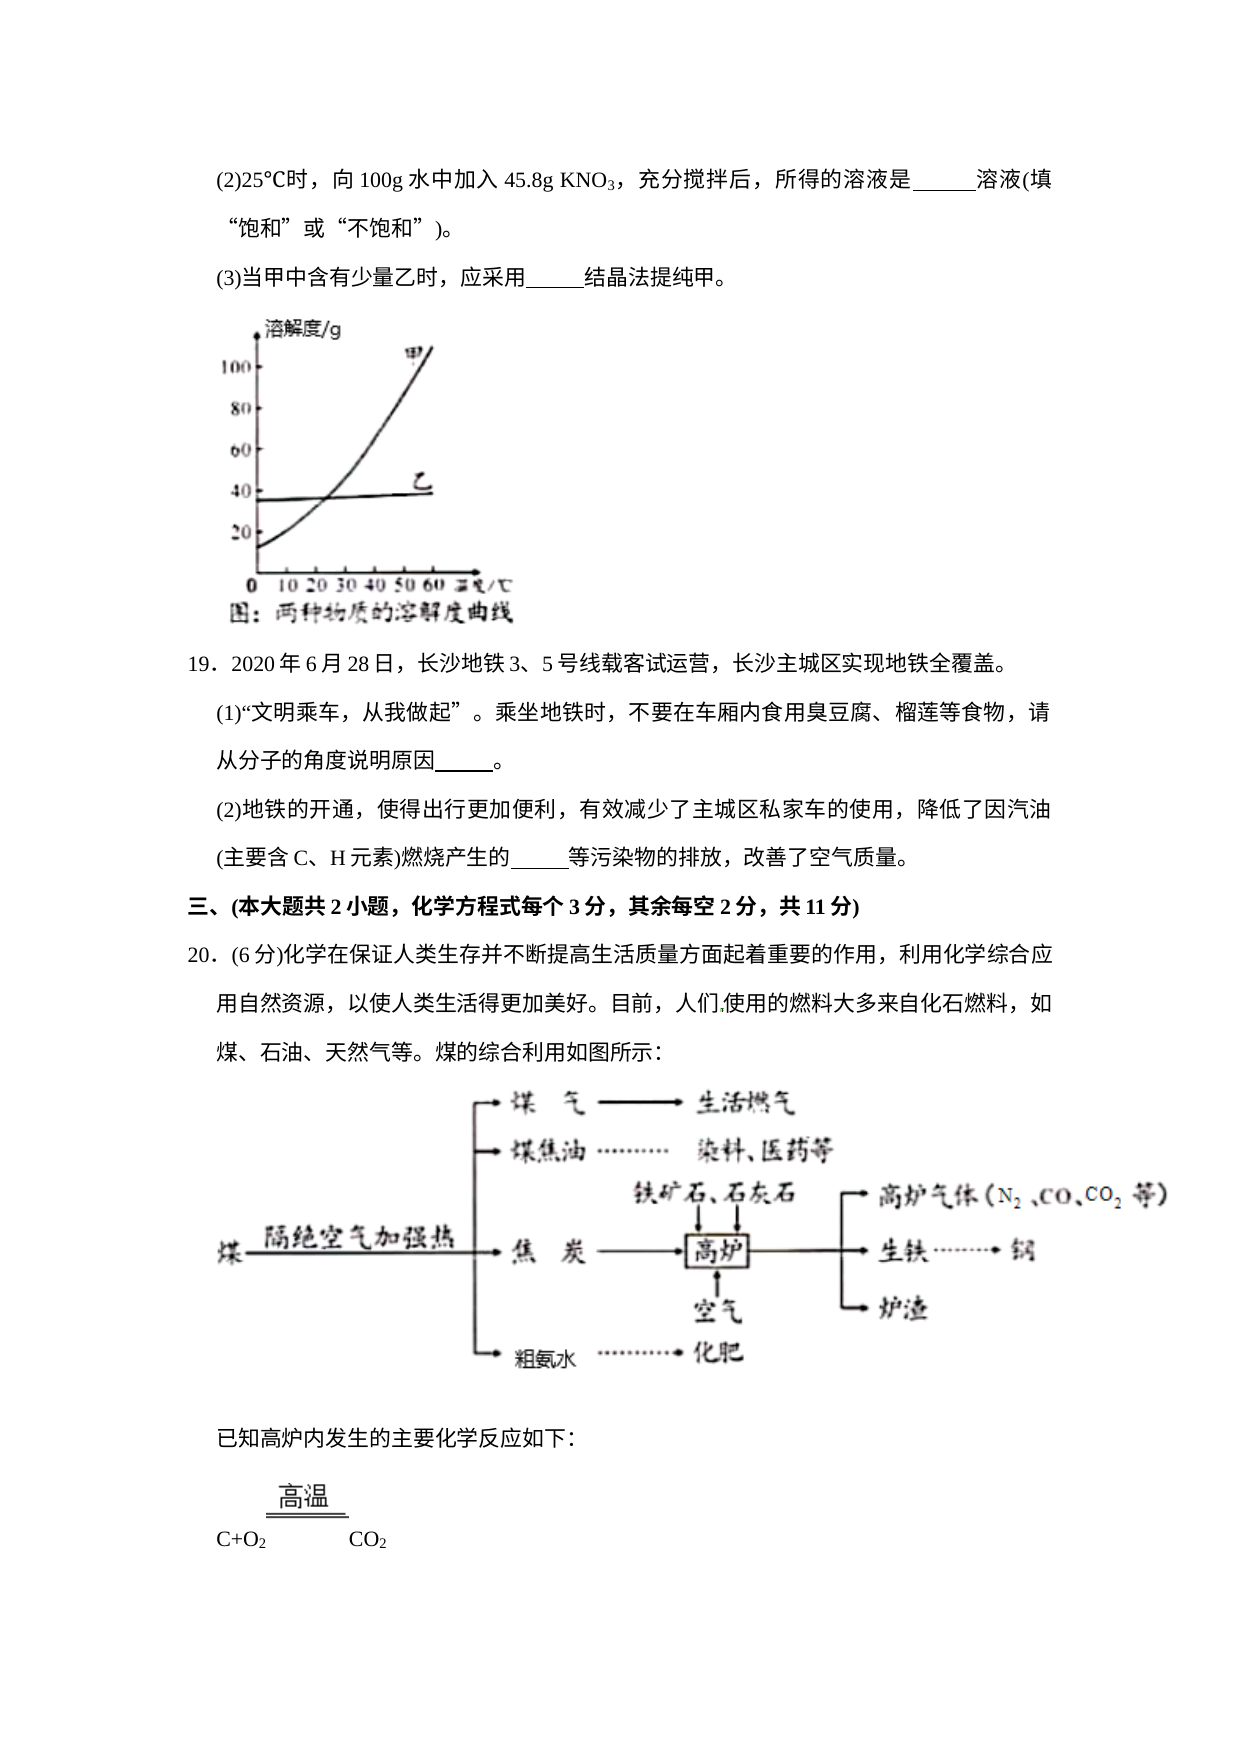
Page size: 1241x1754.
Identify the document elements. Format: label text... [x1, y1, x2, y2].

picture [266, 1483, 349, 1547]
text 19．2020年6月28日，长沙地铁3、5号线载客试运营，长沙主城区实现地铁全覆盖。 [187, 646, 1053, 678]
text C+O2CO2 [216, 1469, 1053, 1567]
text 三、(本大题共2小题，化学方程式每个3分，其余每空2分，共11分) [187, 888, 1053, 921]
picture [216, 1082, 1182, 1381]
text (1)“文明乘车，从我做起”。乘坐地铁时，不要在车厢内食用臭豆腐、榴莲等食物，请从分子的角度说明原因 。 [216, 694, 1053, 775]
text (2)地铁的开通，使得出行更加便利，有效减少了主城区私家车的使用，降低了因汽油(主要含C、H元素)燃烧产生的 等污染物的排放，改善了空气质量。 [216, 791, 1053, 872]
text 已知高炉内发生的主要化学反应如下： [216, 1421, 1053, 1453]
text (3)当甲中含有少量乙时，应采用 结晶法提纯甲。 [216, 259, 1053, 292]
text 20．(6分)化学在保证人类生存并不断提高生活质量方面起着重要的作用，利用化学综合应用自然资源，以使人类生活得更加美好。目前，人们使用的燃料大多来自化石燃料，如煤、石油、天然气等。煤的综合利用如图所示： [187, 937, 1053, 1067]
picture [216, 307, 518, 630]
text (2)25℃时，向100g水中加入45.8g KNO3，充分搅拌后，所得的溶液是 溶液(填“饱和”或“不饱和”)。 [216, 162, 1053, 243]
